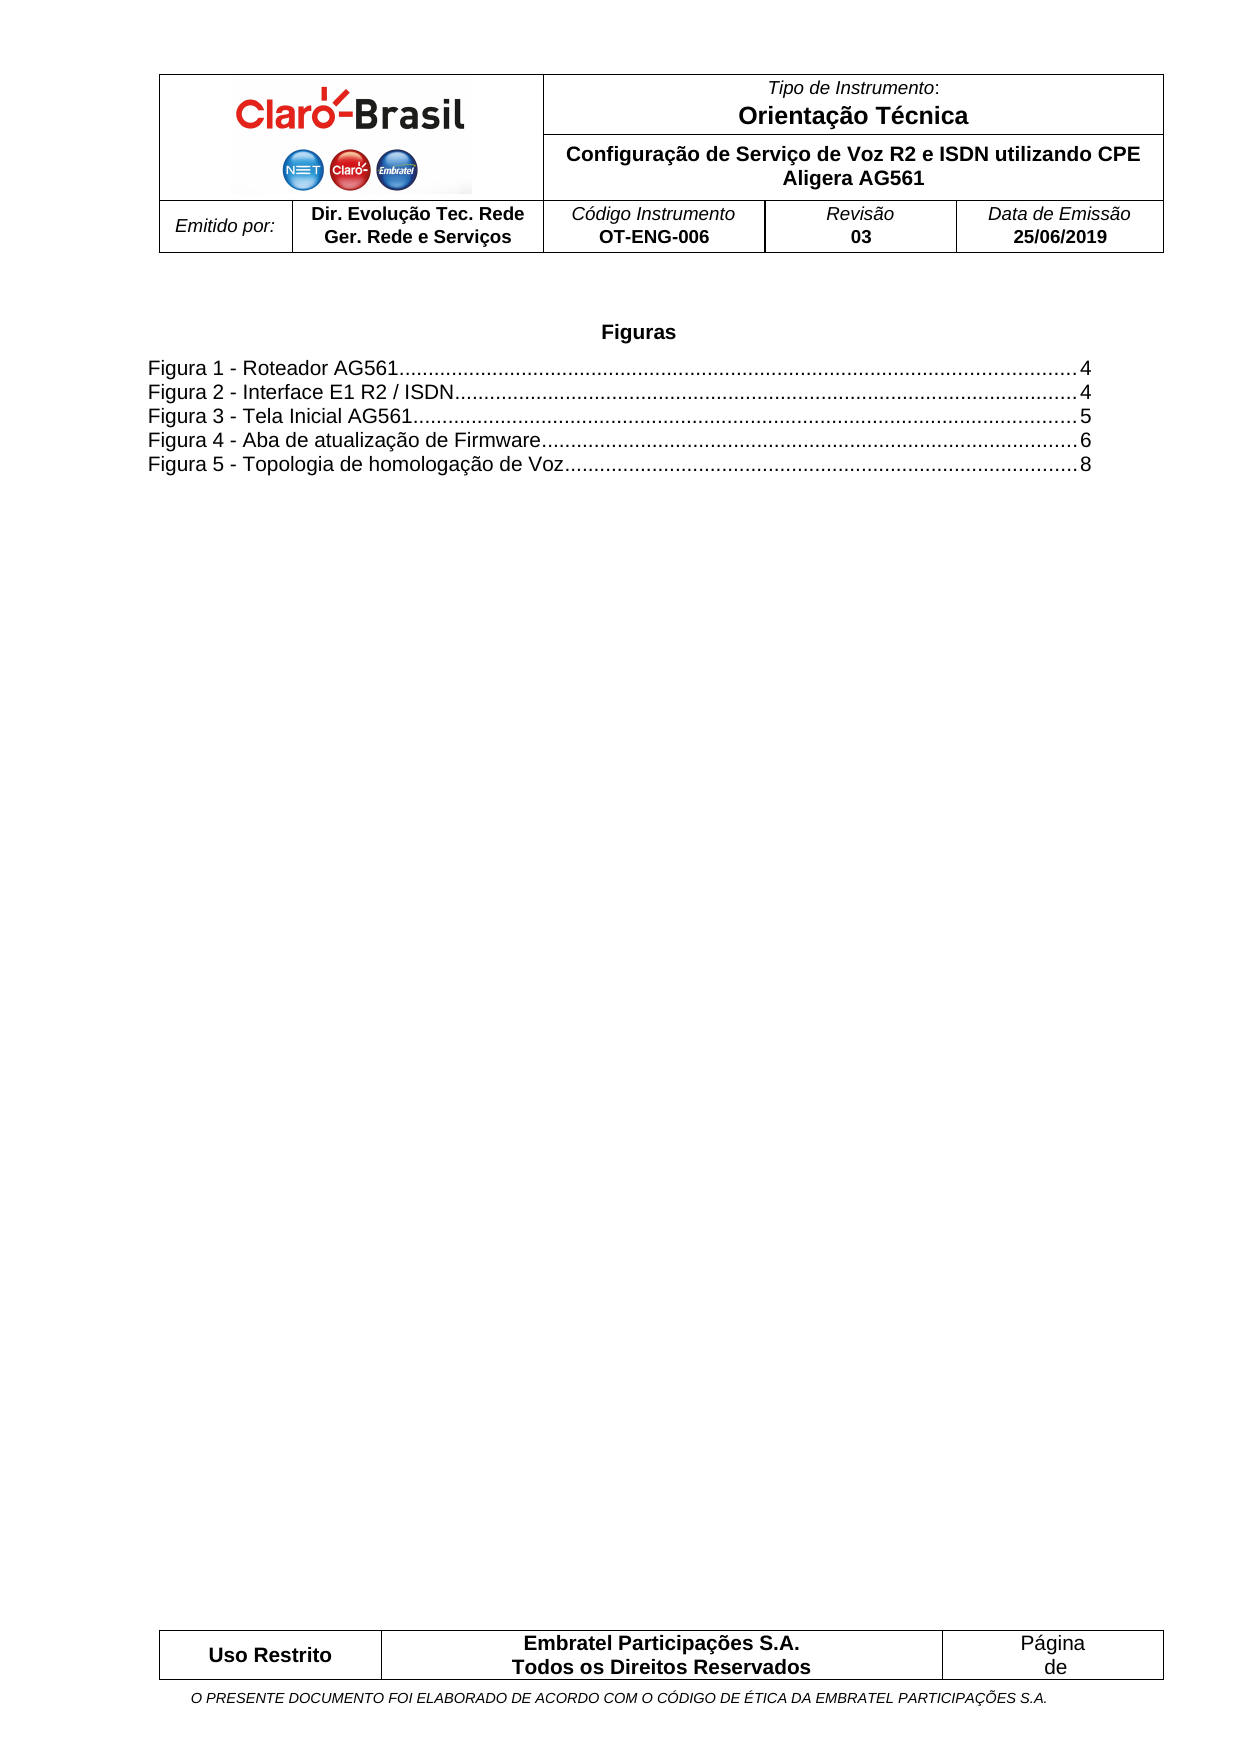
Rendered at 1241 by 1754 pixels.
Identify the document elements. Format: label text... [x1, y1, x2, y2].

text Figura 3 - Tela Inicial AG561 5 [148, 404, 1092, 428]
text Figura 1 - Roteador AG561 4 [148, 356, 1092, 380]
text Figura 2 - Interface E1 R2 / ISDN 4 [148, 380, 1092, 404]
picture [230, 79, 473, 194]
text Figura 4 - Aba de atualização de Firmware 6 [148, 428, 1092, 452]
text Figura 5 - Topologia de homologação de Voz 8 [148, 452, 1092, 476]
list Figuras [185, 320, 1092, 344]
